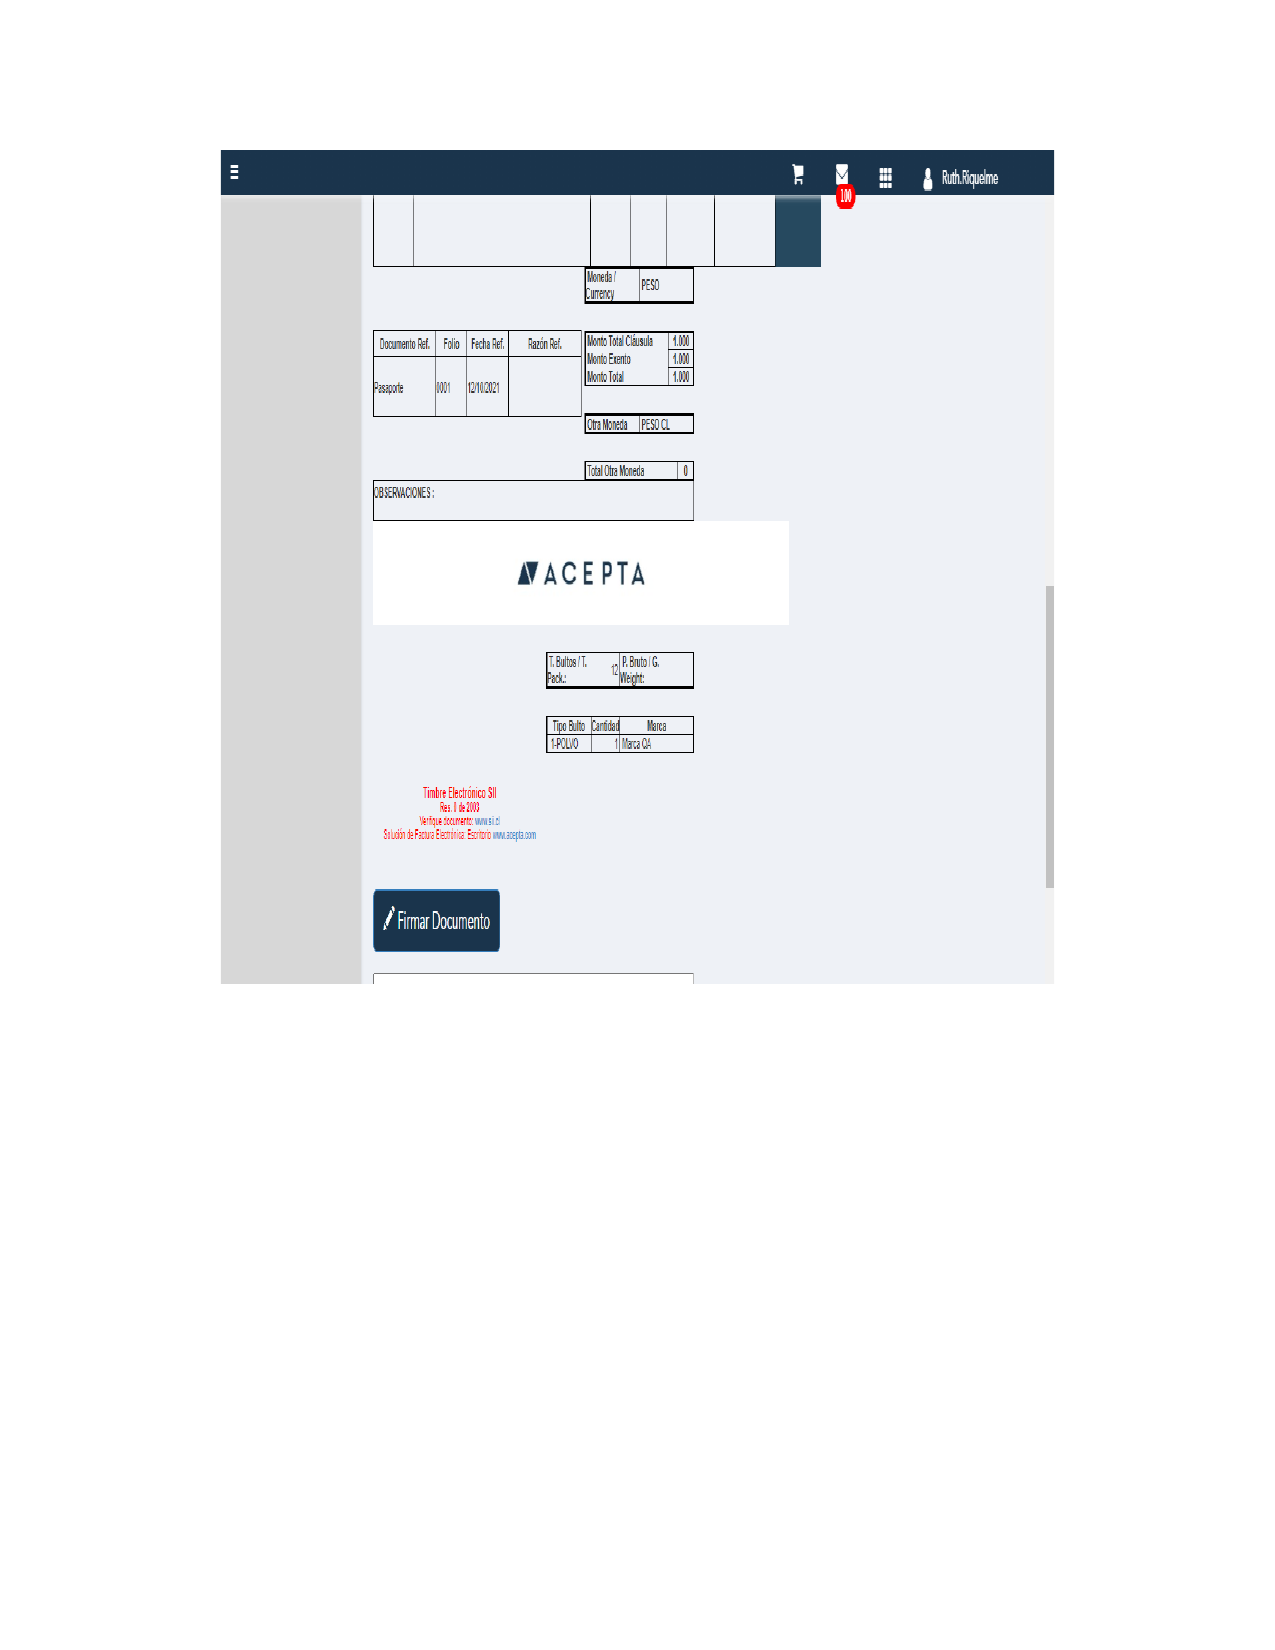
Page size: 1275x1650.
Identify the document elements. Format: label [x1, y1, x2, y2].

picture [220, 184, 1055, 1018]
